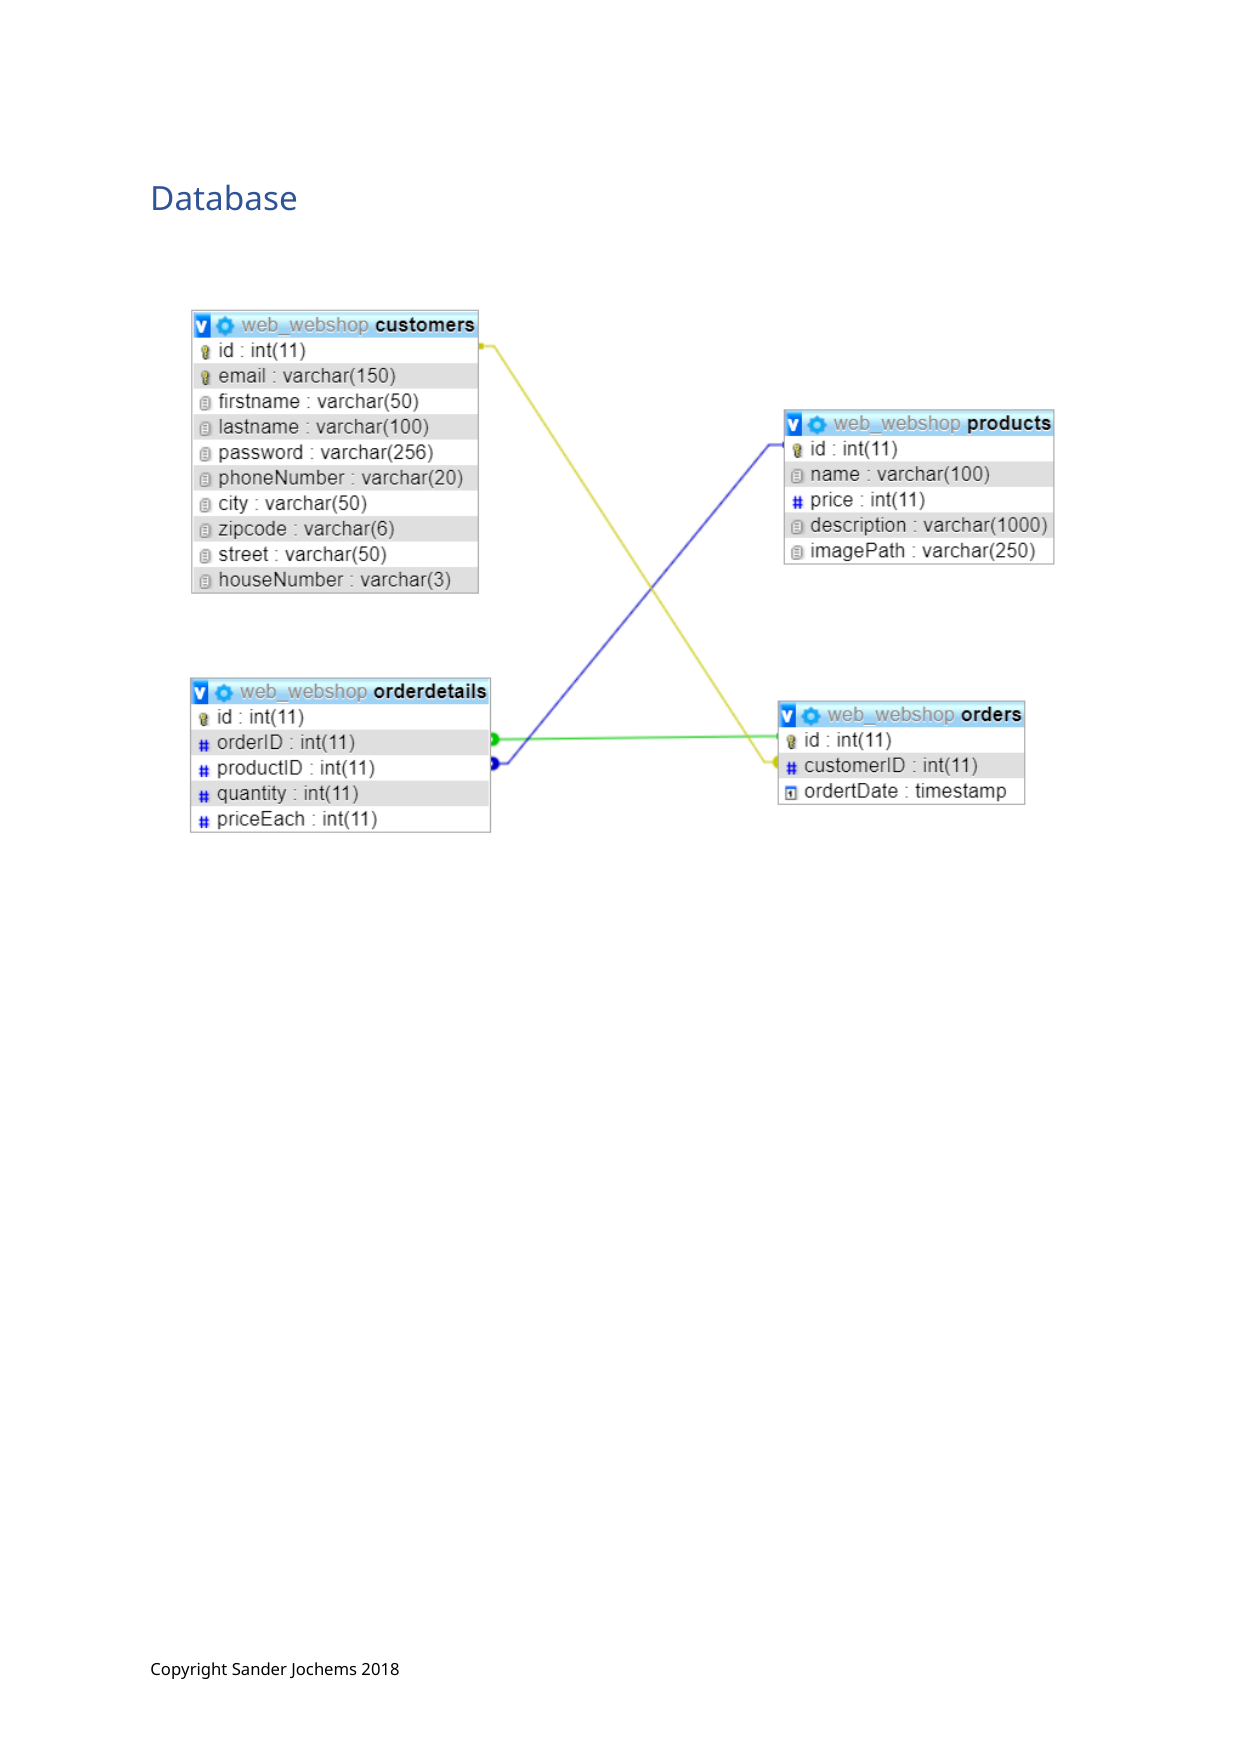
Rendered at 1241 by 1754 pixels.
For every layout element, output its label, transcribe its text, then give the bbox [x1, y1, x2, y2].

picture [150, 271, 1091, 873]
subtitle Database [150, 175, 1090, 220]
